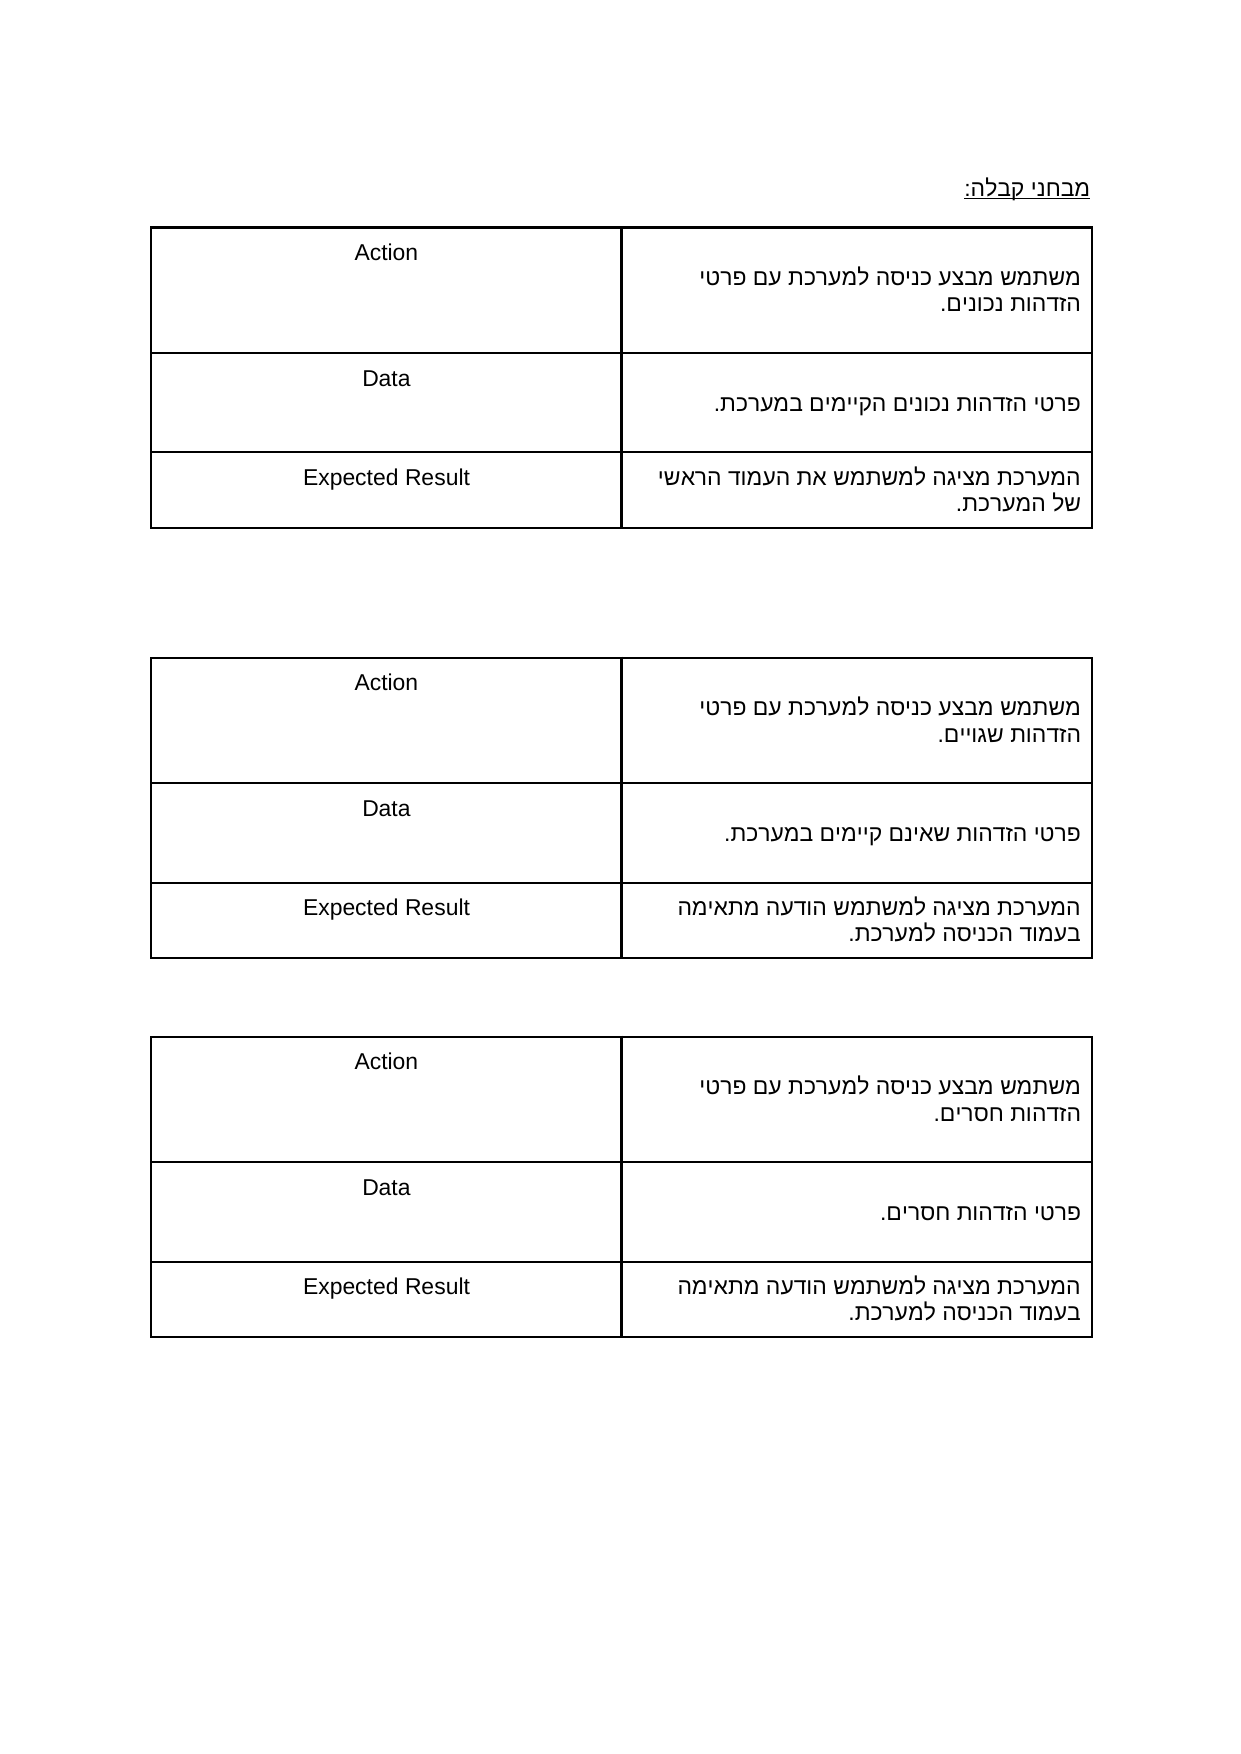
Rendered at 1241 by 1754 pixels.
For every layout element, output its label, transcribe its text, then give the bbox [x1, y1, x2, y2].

table_cell Expected Result [152, 1263, 620, 1336]
table_cell פרטי הזדהות שאינם קיימים במערכת. [623, 784, 1091, 882]
table_header משתמש מבצע כניסה למערכת עם פרטי הזדהות שגויים. [623, 659, 1091, 782]
table_cell המערכת מציגה למשתמש הודעה מתאימה בעמוד הכניסה למערכת. [623, 1263, 1091, 1336]
table_cell פרטי הזדהות חסרים. [623, 1163, 1091, 1261]
table_header משתמש מבצע כניסה למערכת עם פרטי הזדהות נכונים. [623, 229, 1091, 352]
table_cell Data [152, 784, 620, 882]
table_header Action [152, 659, 620, 782]
table_cell המערכת מציגה למשתמש את העמוד הראשי של המערכת. [623, 453, 1091, 527]
table_cell Expected Result [152, 884, 620, 957]
table_header Action [152, 1038, 620, 1161]
table_header Action [152, 229, 620, 352]
table_cell Data [152, 354, 620, 451]
table_cell Expected Result [152, 453, 620, 527]
table_cell המערכת מציגה למשתמש הודעה מתאימה בעמוד הכניסה למערכת. [623, 884, 1091, 957]
table_cell Data [152, 1163, 620, 1261]
table_cell פרטי הזדהות נכונים הקיימים במערכת. [623, 354, 1091, 451]
table_header משתמש מבצע כניסה למערכת עם פרטי הזדהות חסרים. [623, 1038, 1091, 1161]
text מבחני קבלה: [150, 175, 1090, 201]
